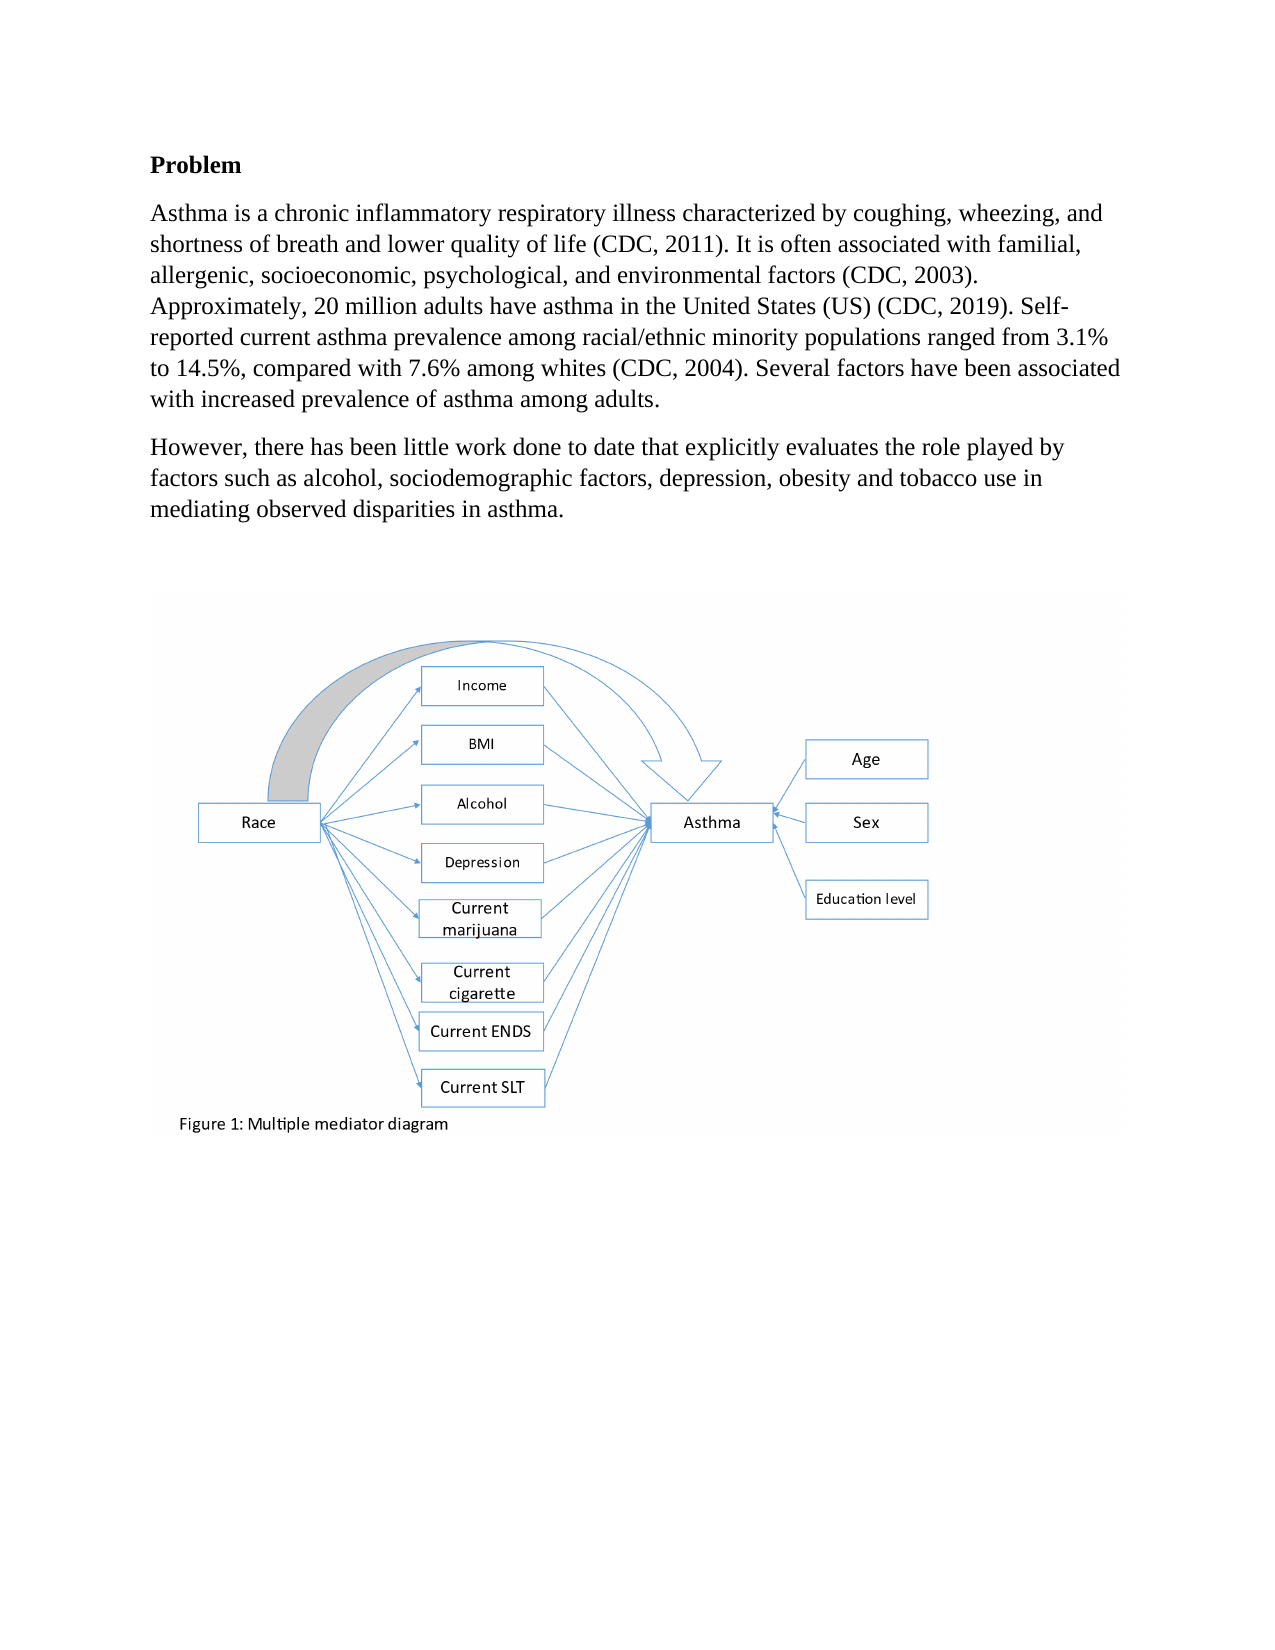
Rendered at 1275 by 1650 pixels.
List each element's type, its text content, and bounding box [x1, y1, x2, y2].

text Asthma is a chronic inflammatory respiratory illness characterized by coughing, wheezing, and shortness of breath and lower quality of life (CDC, 2011). It is often associated with familial, allergenic, socioeconomic, psychological, and environmental factors (CDC, 2003). Approximately, 20 million adults have asthma in the United States (US) (CDC, 2019). Self-reported current asthma prevalence among racial/ethnic minority populations ranged from 3.1% to 14.5%, compared with 7.6% among whites (CDC, 2004). Several factors have been associated with increased prevalence of asthma among adults. [150, 198, 1125, 413]
text Problem [150, 150, 1125, 179]
picture [150, 589, 1125, 1138]
text However, there has been little work done to date that explicitly evaluates the role played by factors such as alcohol, sociodemographic factors, depression, obesity and tobacco use in mediating observed disparities in asthma. [150, 432, 1125, 522]
